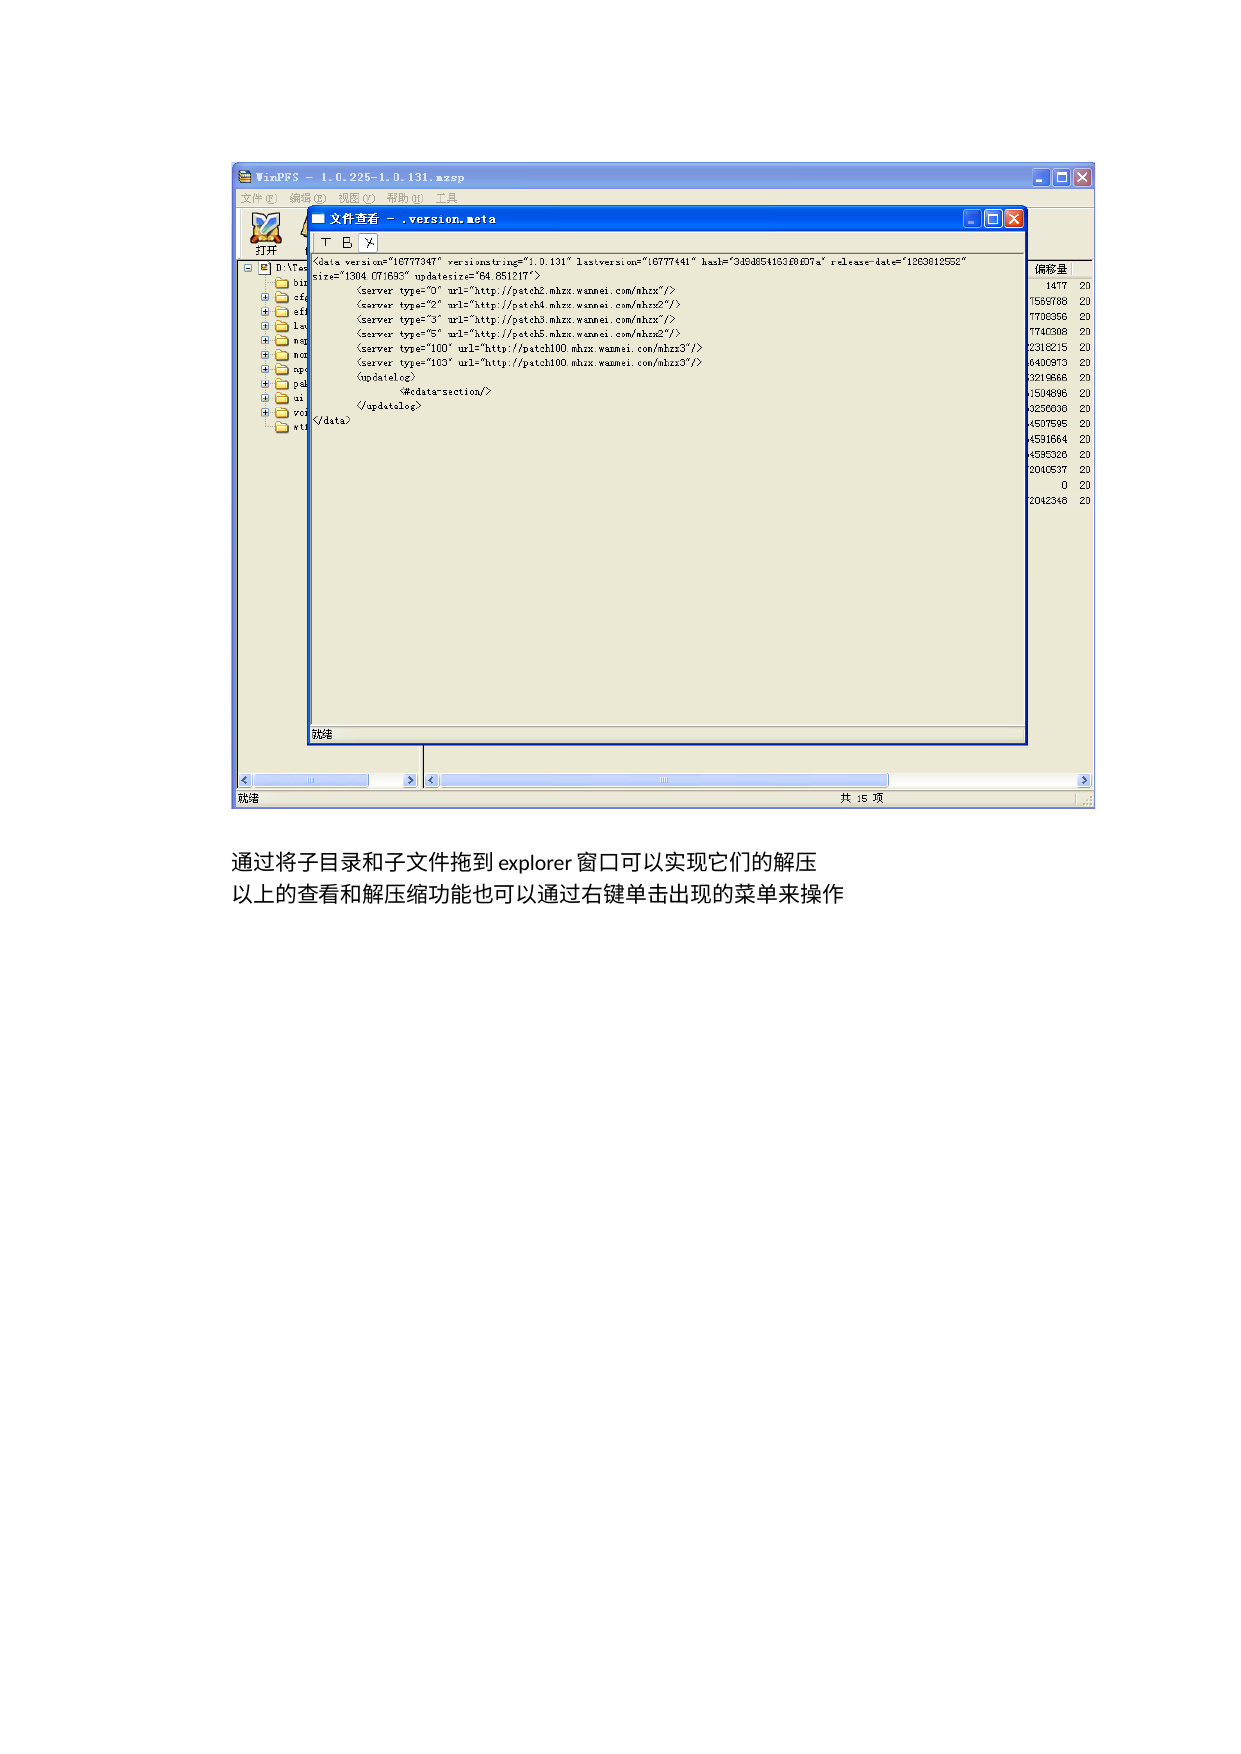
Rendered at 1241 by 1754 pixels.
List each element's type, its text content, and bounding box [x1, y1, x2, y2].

list 通过将子目录和子文件拖到explorer窗口可以实现它们的解压 [231, 844, 1053, 877]
list 以上的查看和解压缩功能也可以通过右键单击出现的菜单来操作 [231, 877, 1053, 909]
picture [231, 162, 1096, 809]
